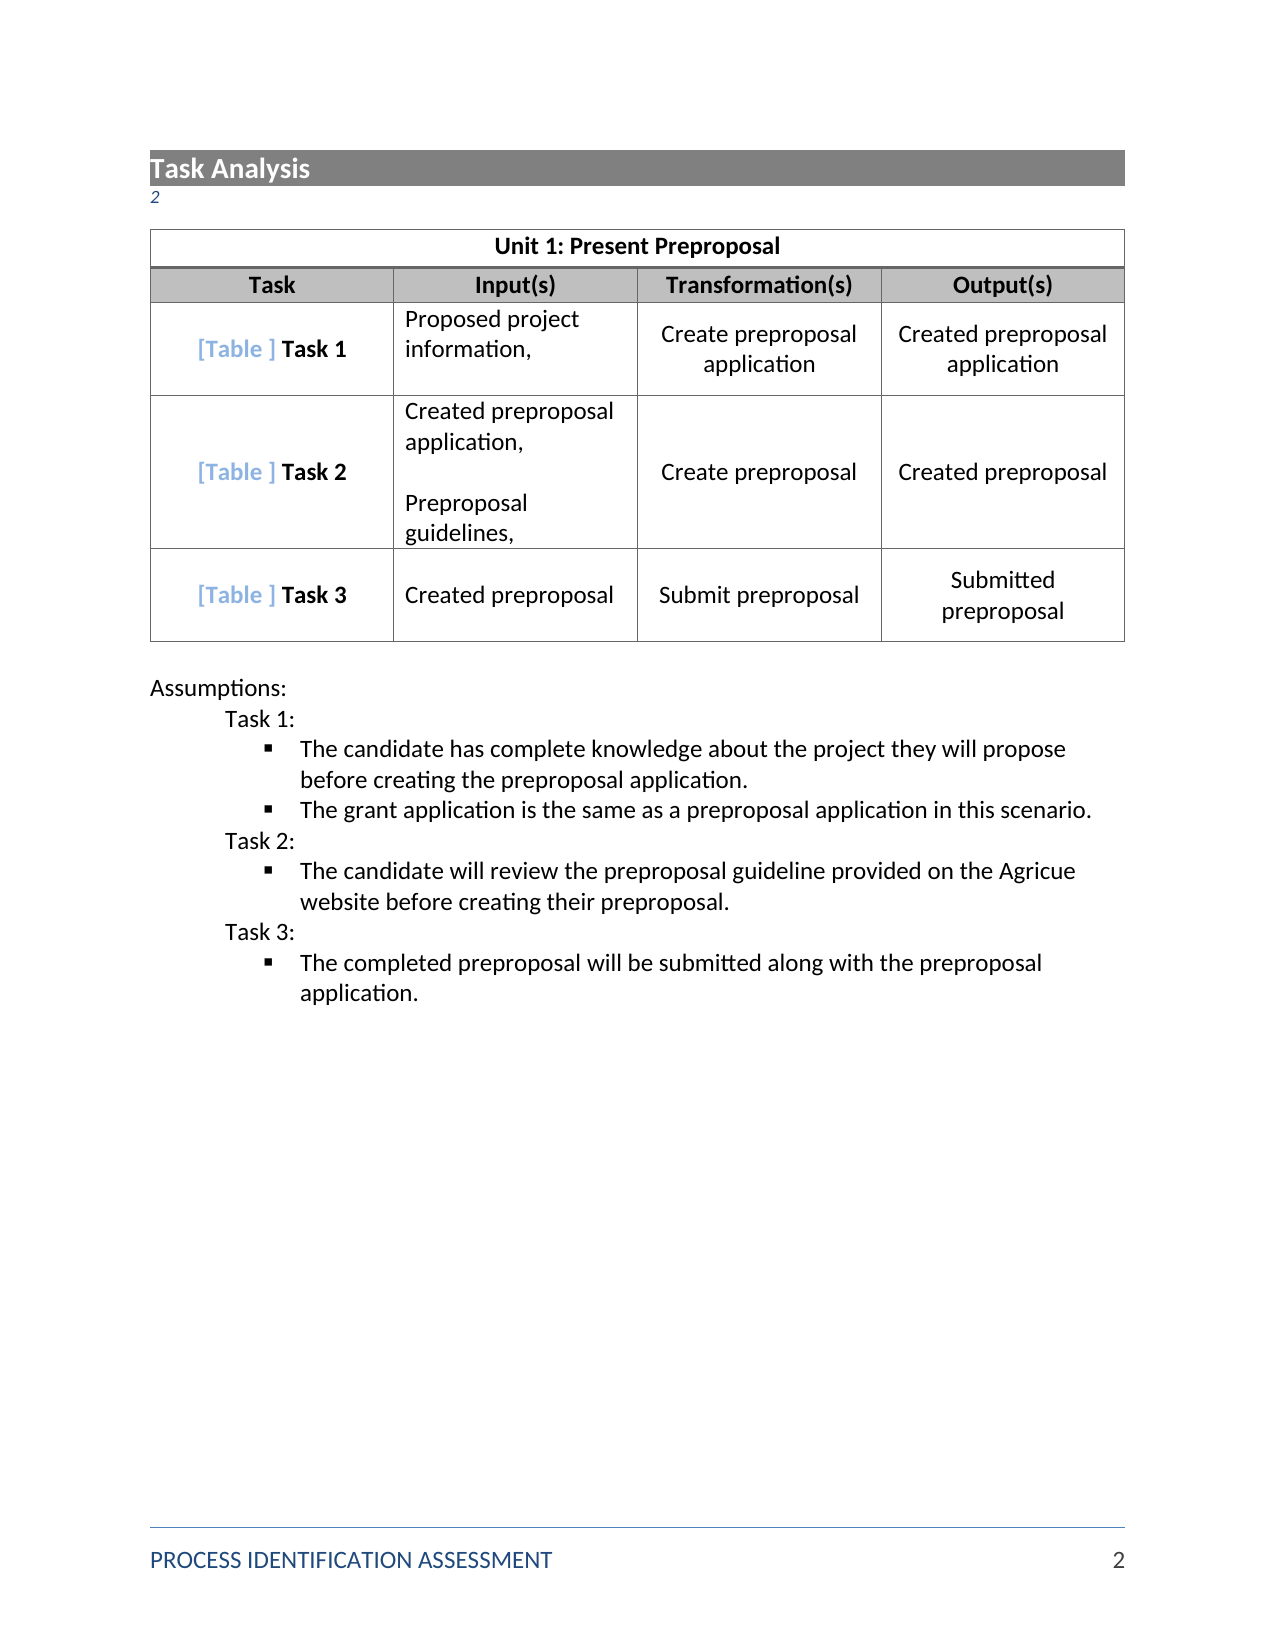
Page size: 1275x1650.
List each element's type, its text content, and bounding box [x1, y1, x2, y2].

list The completed preproposal will be submitted along with the preproposal application. [262, 947, 1125, 1008]
list The grant application is the same as a preproposal application in this scenario. [262, 794, 1125, 825]
table_cell Transformation(s) [638, 269, 881, 302]
table_cell Created preproposal [394, 549, 637, 641]
list The candidate will review the preproposal guideline provided on the Agricue website before creating their preproposal. [262, 855, 1125, 916]
text Assumptions: [150, 672, 1125, 703]
table_cell Create preproposal application [638, 303, 881, 394]
table_cell Input(s) [394, 269, 637, 302]
table_cell [Table 6] Task 3 [151, 549, 393, 641]
table_cell Created preproposal application, Preproposal guidelines, [394, 396, 637, 548]
text Task 1: [150, 703, 1125, 733]
table_cell Output(s) [882, 269, 1124, 302]
list The candidate has complete knowledge about the project they will propose before creating the preproposal application. [262, 733, 1125, 794]
table_cell Proposed project information, [394, 303, 637, 394]
table_cell Created preproposal application [882, 303, 1124, 394]
text Task 2: [150, 825, 1125, 855]
table_cell Created preproposal [882, 396, 1124, 548]
text Task 3: [150, 916, 1125, 947]
table_cell [Table 5] Task 2 [151, 396, 393, 548]
table_cell Submit preproposal [638, 549, 881, 641]
table_cell Create preproposal [638, 396, 881, 548]
subtitle Task Analysis [150, 150, 1125, 186]
table_header Unit 1: Present Preproposal [151, 230, 1124, 266]
table_cell [Table 4] Task 1 [151, 303, 393, 394]
table_cell Task [151, 269, 393, 302]
text 2 [150, 186, 1125, 208]
table_cell Submitted preproposal [882, 549, 1124, 641]
